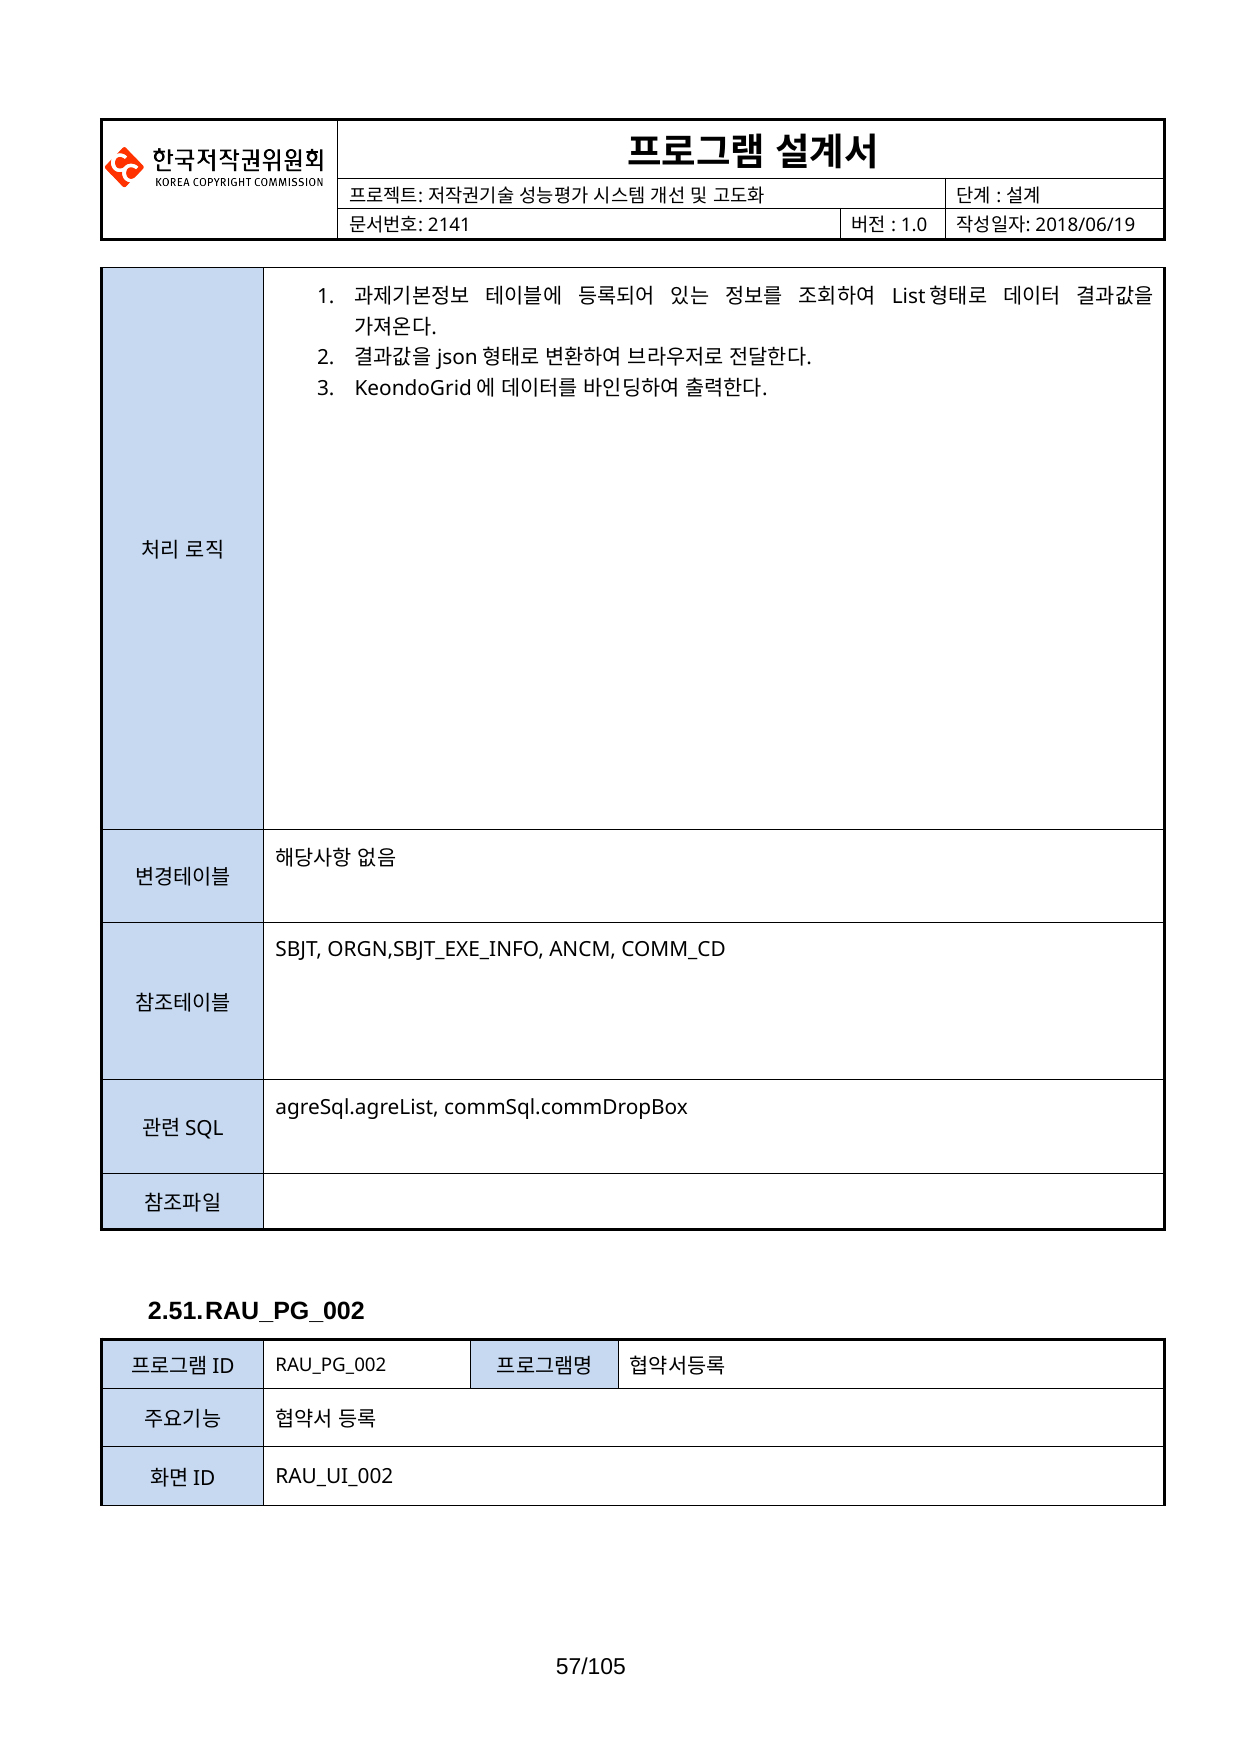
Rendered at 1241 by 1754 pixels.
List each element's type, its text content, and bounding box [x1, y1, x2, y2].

subtitle RAU_PG_002 [148, 1296, 1092, 1325]
table_header 프로그램ID [103, 1341, 263, 1388]
table_cell 참조파일 [103, 1174, 263, 1228]
table_cell 변경테이블 [103, 830, 263, 922]
table_header 프로그램명 [471, 1341, 618, 1388]
table_cell 참조테이블 [103, 923, 263, 1079]
table_cell 주요기능 [103, 1389, 263, 1446]
table_cell 과제기본정보 테이블에 등록되어 있는 정보를 조회하여 List형태로 데이터 결과값을 가져온다. 결과값을 json형태로 변환하여 브라우저로 전달한다. KeondoGrid에 데이터를 바인딩하여 출력한다. [264, 268, 1163, 829]
picture [101, 141, 327, 192]
table_cell 관련SQL [103, 1080, 263, 1173]
table_cell 화면ID [103, 1447, 263, 1505]
table_cell 해당사항 없음 [264, 830, 1163, 922]
table_header RAU_PG_002 [264, 1341, 470, 1388]
table_cell 처리 로직 [103, 268, 263, 829]
table_header 협약서등록 [619, 1341, 1163, 1388]
table_cell agreSql.agreList, commSql.commDropBox [264, 1080, 1163, 1173]
table_cell RAU_UI_002 [264, 1447, 1163, 1505]
table_cell [264, 1174, 1163, 1228]
table_cell 협약서 등록 [264, 1389, 1163, 1446]
table_cell SBJT, ORGN,SBJT_EXE_INFO, ANCM, COMM_CD [264, 923, 1163, 1079]
